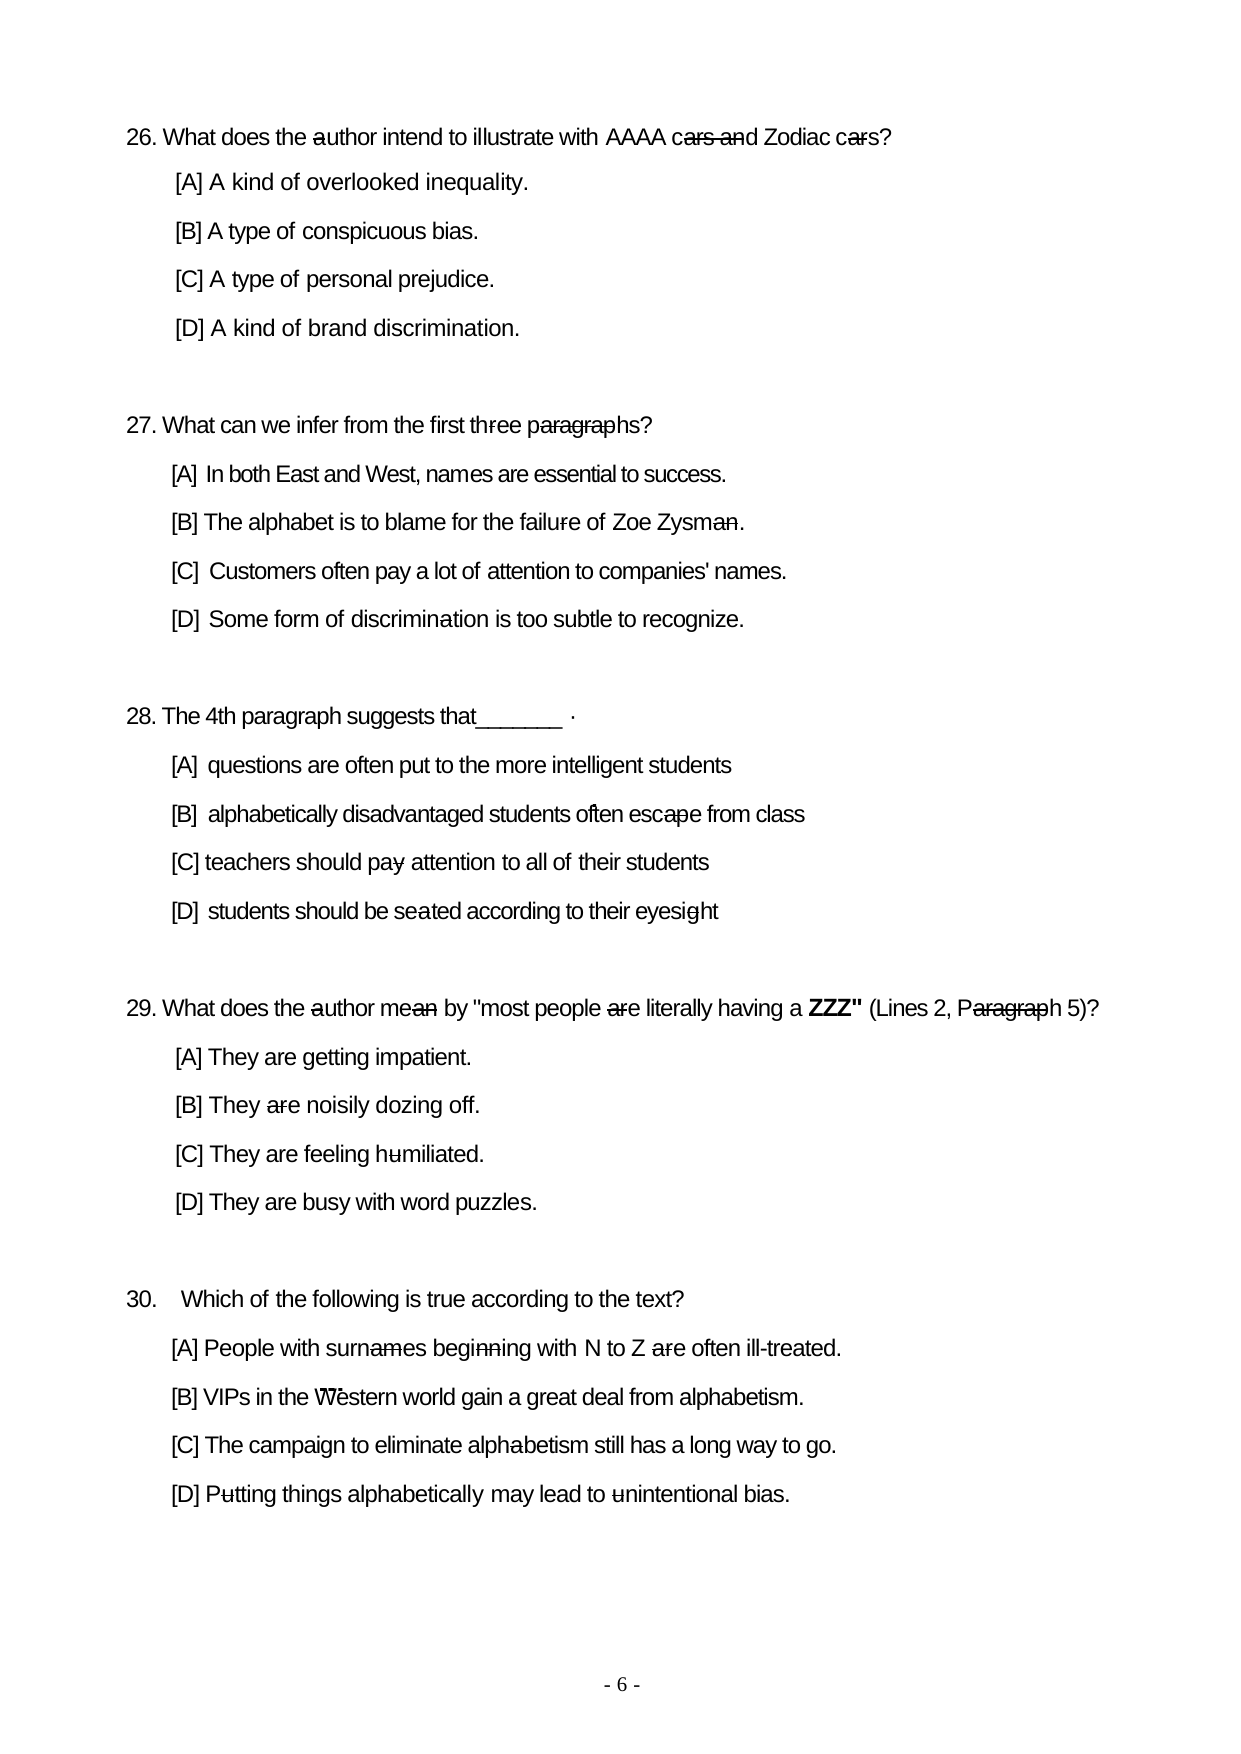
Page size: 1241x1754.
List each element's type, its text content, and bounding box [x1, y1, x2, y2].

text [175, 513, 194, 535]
text [C] Customers often pay a lot of attention to companies' names. [171, 561, 1121, 583]
text [C] A type of personal prejudice. [202, 270, 1121, 292]
text [A] A kind of overlooked inequality. [201, 173, 1121, 195]
text [B] VIPs in the Western world gain a great deal from alphabetism. [171, 1387, 1121, 1409]
text 28. The 4th paragraph suggests that_______ · [126, 707, 1121, 729]
text 29. What does the author mean by "most people are literally having a ZZZ" (Lines 2, Paragraph 5)? [126, 998, 1121, 1021]
text [D] students should be seated according to their eyesight [171, 901, 1121, 924]
text [D] Putting things alphabetically may lead to unintentional bias. [171, 1484, 1121, 1507]
text [C] They are feeling humiliated. [175, 1144, 1121, 1167]
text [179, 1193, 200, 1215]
text [B] The alphabet is to blame for the failure of Zoe Zysman. [196, 513, 1121, 535]
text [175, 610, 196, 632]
text [C] teachers should pay attention to all of their students [171, 852, 1121, 875]
text [B] alphabetically disadvantaged students often escape from class [171, 804, 1121, 827]
text [D] They are busy with word puzzles. [202, 1193, 1121, 1215]
text [B] They are noisily dozing off. [201, 1096, 362, 1118]
text [A] They are getting impatient. [175, 1047, 1121, 1070]
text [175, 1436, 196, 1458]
text [D] A kind of brand discrimination. [175, 318, 1121, 341]
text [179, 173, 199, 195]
text - 6 - [603, 1677, 1121, 1696]
text [A] People with surnames beginning with N to Z are often ill-treated. [171, 1338, 1121, 1361]
text [C] The campaign to eliminate alphabetism still has a long way to go. [198, 1436, 1121, 1458]
text 30. Which of the following is true according to the text? [126, 1290, 1121, 1312]
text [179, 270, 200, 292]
text [D] Some form of discrimination is too subtle to recognize. [198, 610, 1121, 632]
text [A] questions are often put to the more intelligent students [171, 755, 1121, 778]
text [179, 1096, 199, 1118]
text [B] A type of conspicuous bias. [175, 221, 1121, 243]
text [A] In both East and West, names are essential to success. [171, 464, 1121, 487]
text 26. What does the author intend to illustrate with AAAA cars and Zodiac cars? [126, 124, 1121, 151]
text [B] They are noisily dozing off. [357, 1096, 1121, 1118]
text 27. What can we infer from the first three paragraphs? [126, 416, 1121, 438]
